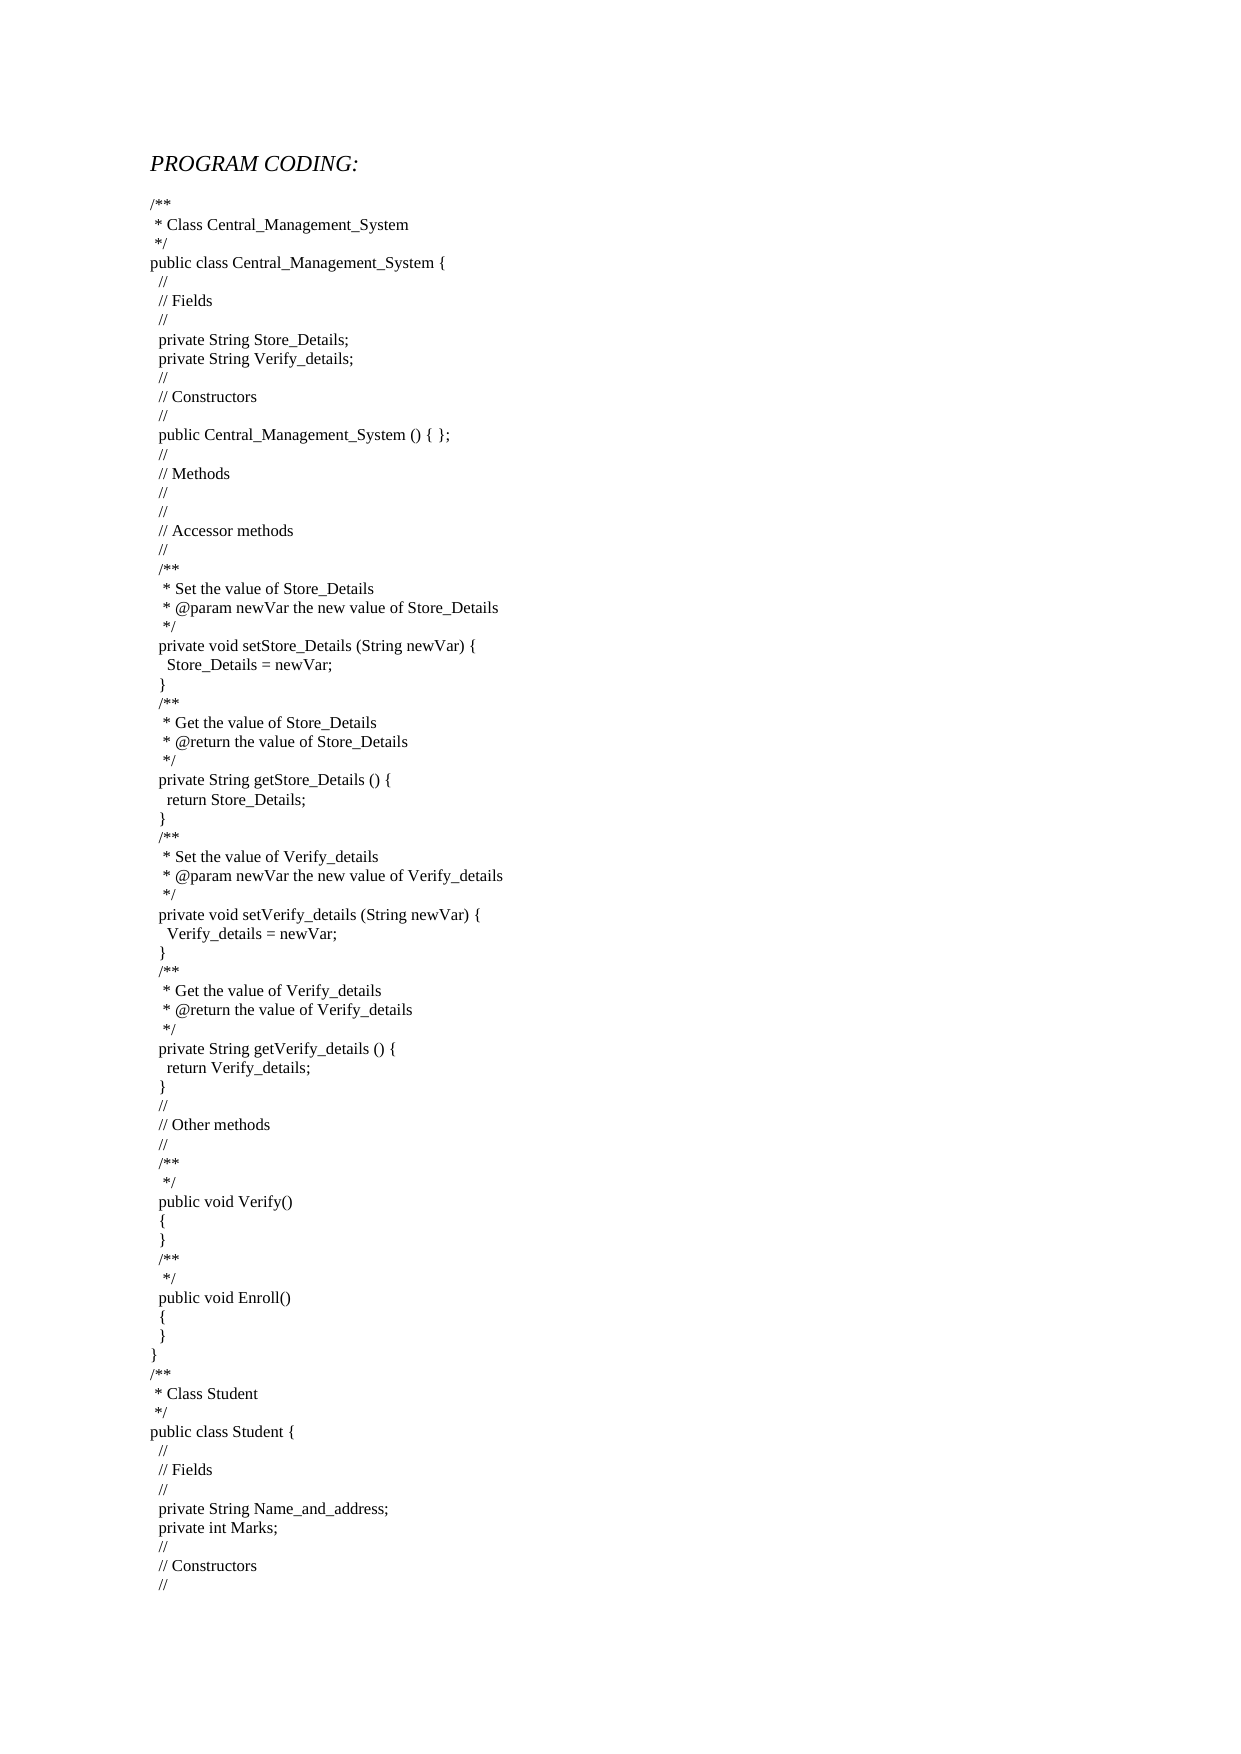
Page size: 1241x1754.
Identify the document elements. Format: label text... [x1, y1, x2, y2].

text Verify_details = newVar; [150, 923, 1090, 943]
text private String getVerify_details () { [150, 1038, 1090, 1058]
text return Store_Details; [150, 789, 1090, 808]
text * @return the value of Store_Details [150, 732, 1090, 751]
text /** [150, 693, 1090, 713]
text } [150, 674, 1090, 693]
text // [150, 406, 1090, 425]
text // Constructors [150, 387, 1090, 406]
text // [150, 502, 1090, 521]
text // [150, 444, 1090, 463]
text // Other methods [150, 1115, 1090, 1134]
text // [150, 368, 1090, 387]
text public void Enroll() [150, 1288, 1090, 1307]
text public void Verify() [150, 1192, 1090, 1211]
text * @param newVar the new value of Verify_details [150, 866, 1090, 885]
text */ [150, 1403, 1090, 1422]
text */ [150, 1019, 1090, 1038]
text private String Store_Details; [150, 329, 1090, 348]
text } [150, 1077, 1090, 1096]
text * Get the value of Verify_details [150, 981, 1090, 1000]
text } [150, 1230, 1090, 1249]
text // Fields [150, 291, 1090, 310]
text * Class Student [150, 1383, 1090, 1403]
text public class Central_Management_System { [150, 253, 1090, 272]
text /** [150, 1153, 1090, 1173]
text // Constructors [150, 1556, 1090, 1575]
text // [150, 1096, 1090, 1115]
text // [150, 540, 1090, 559]
text * Get the value of Store_Details [150, 713, 1090, 732]
text { [150, 1211, 1090, 1230]
text * @return the value of Verify_details [150, 1000, 1090, 1019]
text // Fields [150, 1460, 1090, 1479]
text private void setStore_Details (String newVar) { [150, 636, 1090, 655]
text private void setVerify_details (String newVar) { [150, 904, 1090, 923]
text * Set the value of Verify_details [150, 847, 1090, 866]
text // [150, 1537, 1090, 1556]
text } [150, 1345, 1090, 1364]
text */ [150, 885, 1090, 904]
text public class Student { [150, 1422, 1090, 1441]
text */ [150, 617, 1090, 636]
text Store_Details = newVar; [150, 655, 1090, 674]
text /** [150, 195, 1090, 214]
text // [150, 310, 1090, 329]
text */ [150, 233, 1090, 253]
text * Class Central_Management_System [150, 214, 1090, 233]
text */ [150, 1268, 1090, 1288]
text // [150, 483, 1090, 502]
text PROGRAM CODING: [150, 150, 1090, 176]
text /** [150, 559, 1090, 578]
text /** [150, 962, 1090, 981]
text */ [150, 751, 1090, 770]
text // [150, 1479, 1090, 1498]
text // Accessor methods [150, 521, 1090, 540]
text } [150, 943, 1090, 962]
text * Set the value of Store_Details [150, 578, 1090, 598]
text private String getStore_Details () { [150, 770, 1090, 789]
text public Central_Management_System () { }; [150, 425, 1090, 444]
text return Verify_details; [150, 1058, 1090, 1077]
text // [150, 1575, 1090, 1594]
text * @param newVar the new value of Store_Details [150, 598, 1090, 617]
text // [150, 272, 1090, 291]
text private String Name_and_address; [150, 1498, 1090, 1518]
text } [150, 1326, 1090, 1345]
text // [150, 1441, 1090, 1460]
text } [150, 808, 1090, 828]
text /** [150, 828, 1090, 847]
text // [150, 1134, 1090, 1153]
text private String Verify_details; [150, 348, 1090, 368]
text // Methods [150, 463, 1090, 483]
text /** [150, 1249, 1090, 1268]
text /** [150, 1364, 1090, 1383]
text { [150, 1307, 1090, 1326]
text */ [150, 1173, 1090, 1192]
text private int Marks; [150, 1518, 1090, 1537]
